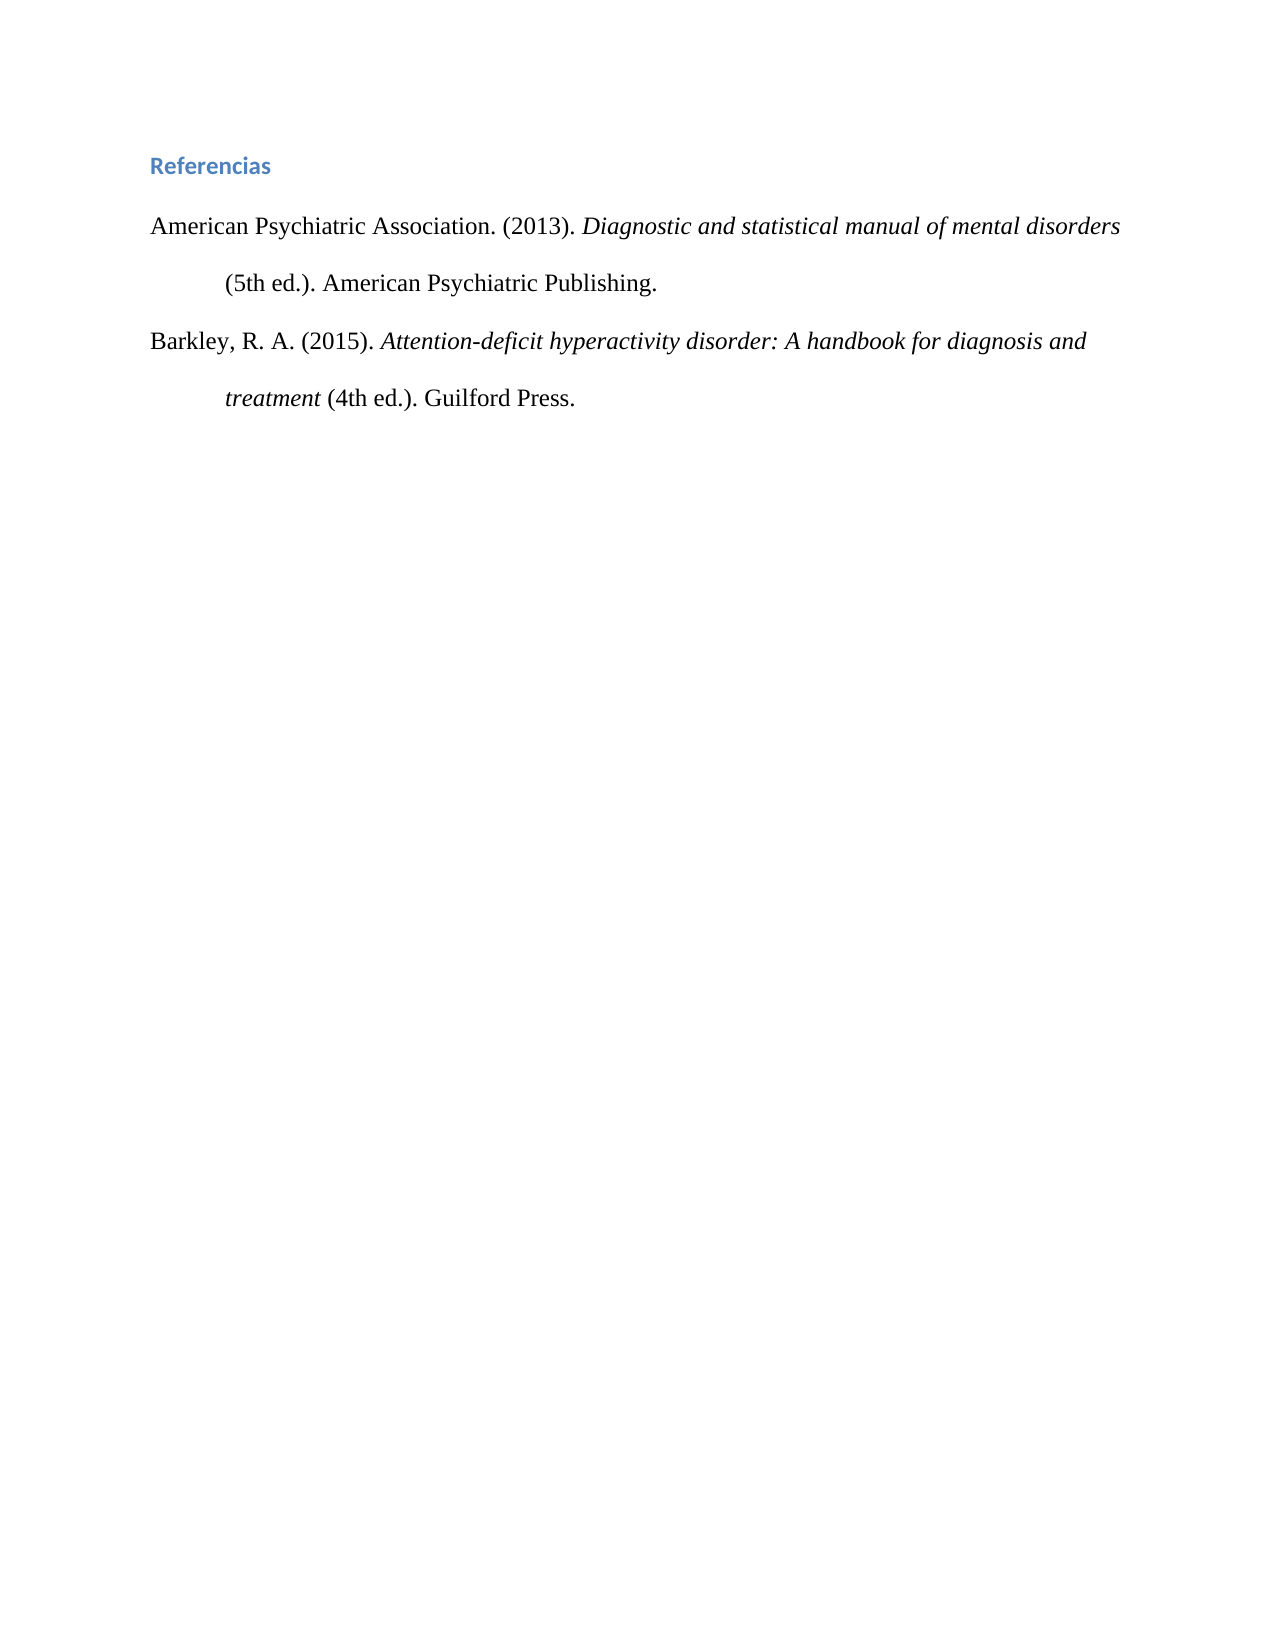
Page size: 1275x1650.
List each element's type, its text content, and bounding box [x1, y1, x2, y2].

text Barkley, R. A. (2015). Attention-deficit hyperactivity disorder: A handbook for diagnosis and treatment (4th ed.). Guilford Press. [150, 326, 1125, 412]
text American Psychiatric Association. (2013). Diagnostic and statistical manual of mental disorders (5th ed.). American Psychiatric Publishing. [150, 211, 1125, 297]
subtitle Referencias [150, 150, 1125, 181]
